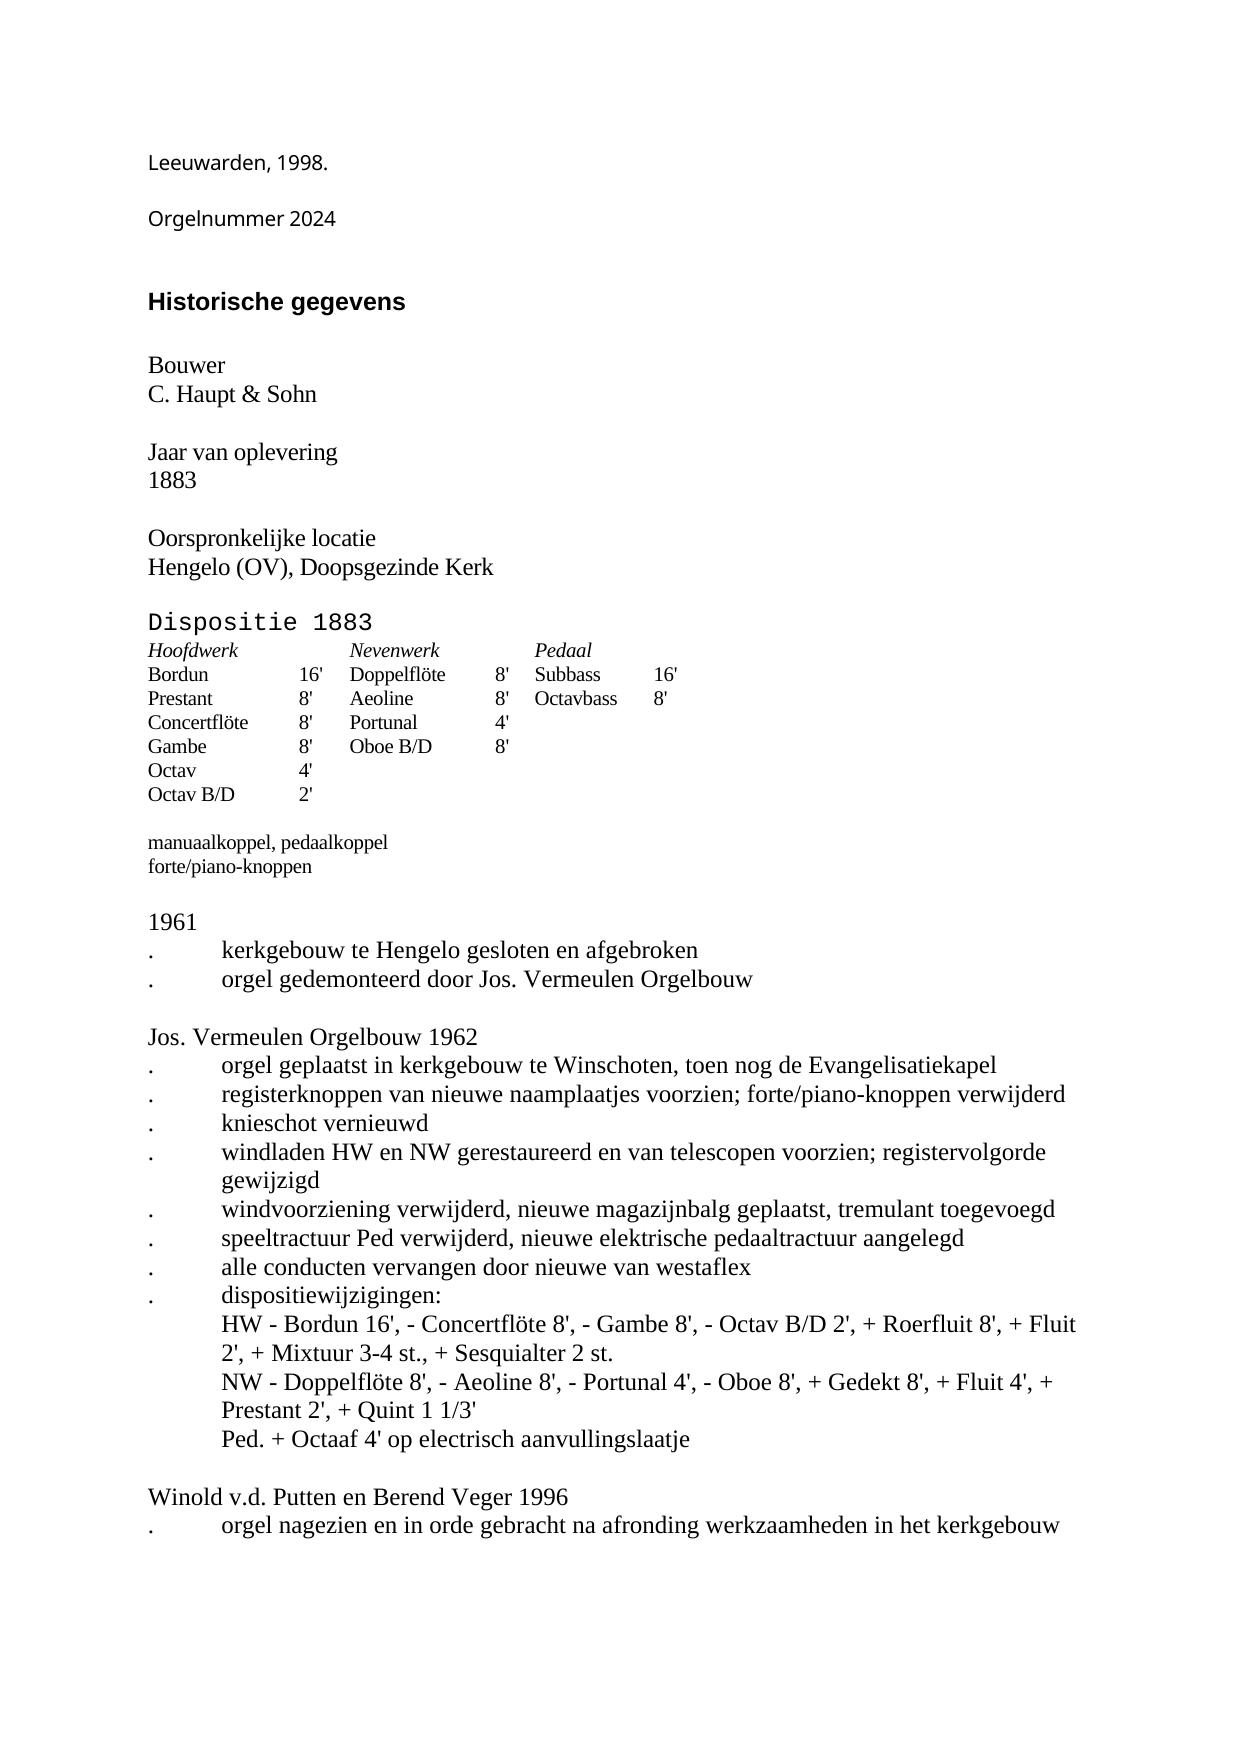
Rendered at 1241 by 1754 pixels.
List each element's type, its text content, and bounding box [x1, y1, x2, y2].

table_header Hoofdwerk Bordun Prestant Concertflöte Gambe Octav Octav B/D [140, 638, 291, 806]
text manuaalkoppel, pedaalkoppel [148, 830, 1093, 854]
text Dispositie 1883 [148, 609, 1093, 637]
text NW - Doppelflöte 8', - Aeoline 8', - Portunal 4', - Oboe 8', + Gedekt 8', + Fluit 4', + Prestant 2', + Quint 1 1/3' [148, 1367, 1093, 1424]
text Jaar van oplevering [148, 437, 1093, 465]
table_header 16' 8' 8' 8' 4' 2' [291, 638, 342, 806]
subtitle Historische gegevens [148, 287, 1093, 315]
text . dispositiewijzigingen: [148, 1281, 1093, 1309]
table_header 16' 8' [646, 638, 697, 806]
table_header 8' 8' 4' 8' [488, 638, 527, 806]
list registerknoppen van nieuwe naamplaatjes voorzien; forte/piano-knoppen verwijderd [148, 1079, 1093, 1108]
text Winold v.d. Putten en Berend Veger 1996 [148, 1482, 1093, 1511]
text Oorspronkelijke locatie [148, 523, 1093, 552]
text forte/piano-knoppen [148, 854, 1093, 878]
text . alle conducten vervangen door nieuwe van westaflex [148, 1252, 1093, 1281]
text 1883 [148, 465, 1093, 494]
text . speeltractuur Ped verwijderd, nieuwe elektrische pedaaltractuur aangelegd [148, 1223, 1093, 1252]
text Hengelo (OV), Doopsgezinde Kerk [148, 552, 1093, 580]
text . knieschot vernieuwd [148, 1108, 1093, 1137]
text . orgel geplaatst in kerkgebouw te Winschoten, toen nog de Evangelisatiekapel [148, 1051, 1093, 1079]
table_header Nevenwerk Doppelflöte Aeoline Portunal Oboe B/D [342, 638, 488, 806]
text HW - Bordun 16', - Concertflöte 8', - Gambe 8', - Octav B/D 2', + Roerfluit 8', + Fluit 2', + Mixtuur 3-4 st., + Sesquialter 2 st. [148, 1309, 1093, 1367]
text . orgel gedemonteerd door Jos. Vermeulen Orgelbouw [148, 964, 1093, 993]
text 1961 [148, 907, 1093, 936]
text Orgelnummer 2024 [148, 204, 1093, 233]
text . orgel nagezien en in orde gebracht na afronding werkzaamheden in het kerkgebouw [148, 1511, 1093, 1539]
text . kerkgebouw te Hengelo gesloten en afgebroken [148, 936, 1093, 964]
text . windladen HW en NW gerestaureerd en van telescopen voorzien; registervolgorde gewijzigd [148, 1137, 1093, 1194]
text Jos. Vermeulen Orgelbouw 1962 [148, 1022, 1093, 1051]
text C. Haupt & Sohn [148, 379, 1093, 408]
text . windvoorziening verwijderd, nieuwe magazijnbalg geplaatst, tremulant toegevoegd [148, 1194, 1093, 1223]
text Bouwer [148, 350, 1093, 379]
table_header Pedaal Subbass Octavbass [527, 638, 646, 806]
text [148, 148, 1093, 176]
text Ped. + Octaaf 4' op electrisch aanvullingslaatje [148, 1424, 1093, 1453]
